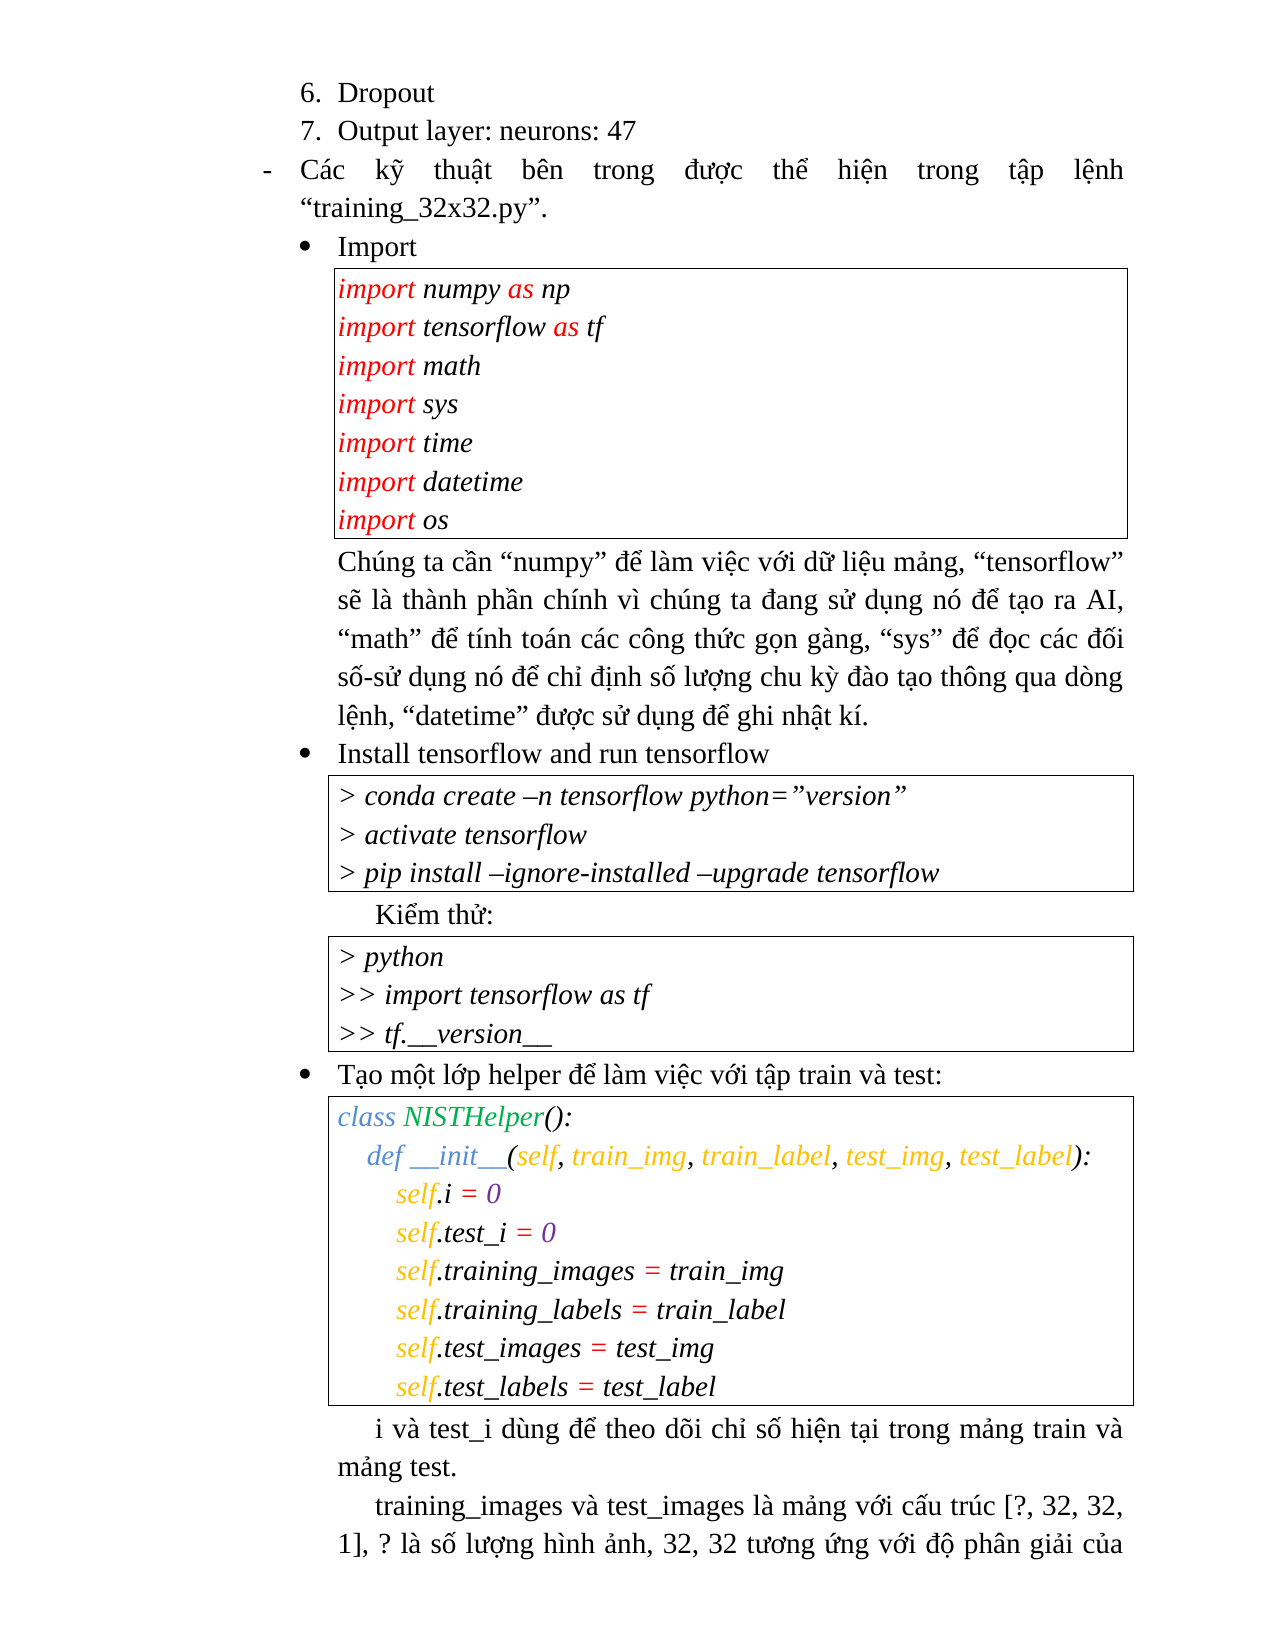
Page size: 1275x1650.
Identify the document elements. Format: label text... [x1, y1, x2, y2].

list class NISTHelper(): [329, 1097, 1133, 1133]
list def __init__(self, train_img, train_label, test_img, test_label): [329, 1135, 1133, 1171]
list Các kỹ thuật bên trong được thể hiện trong tập lệnh “training_32x32.py”. [262, 152, 1125, 224]
list Dropout [300, 75, 1125, 108]
list import os [335, 499, 1127, 538]
list >> import tensorflow as tf [329, 974, 1133, 1011]
list self.training_labels = train_label [329, 1289, 1133, 1326]
list Chúng ta cần “numpy” để làm việc với dữ liệu mảng, “tensorflow” sẽ là thành phần chính vì chúng ta đang sử dụng nó để tạo ra AI, “math” để tính toán các công thức gọn gàng, “sys” để đọc các đối số-sử dụng nó để chỉ định số lượng chu kỳ đào tạo thông qua dòng lệnh, “datetime” được sử dụng để ghi nhật kí. [337, 544, 1125, 732]
list > activate tensorflow [329, 814, 1133, 850]
list Kiểm thử: [337, 897, 1125, 931]
list self.test_i = 0 [329, 1212, 1133, 1248]
list Import [300, 229, 1125, 263]
list self.test_images = test_img [329, 1327, 1133, 1364]
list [337, 1488, 1125, 1560]
list Install tensorflow and run tensorflow [300, 737, 1125, 770]
list import sys [335, 383, 1127, 420]
list import time [335, 422, 1127, 459]
list > python [329, 937, 1133, 972]
list import datetime [335, 461, 1127, 497]
list import math [335, 345, 1127, 382]
list Output layer: neurons: 47 [300, 113, 1125, 147]
list > conda create –n tensorflow python=”version” [329, 776, 1133, 812]
list i và test_i dùng để theo dõi chỉ số hiện tại trong mảng train và mảng test. [337, 1411, 1125, 1483]
list self.i = 0 [329, 1173, 1133, 1210]
list import numpy as np [335, 269, 1127, 304]
list > pip install –ignore-installed –upgrade tensorflow [329, 852, 1133, 891]
list self.training_images = train_img [329, 1250, 1133, 1287]
list self.test_labels = test_label [329, 1366, 1133, 1405]
list Tạo một lớp helper để làm việc với tập train và test: [300, 1057, 1125, 1091]
list >> tf.__version__ [329, 1013, 1133, 1051]
list import tensorflow as tf [335, 306, 1127, 343]
